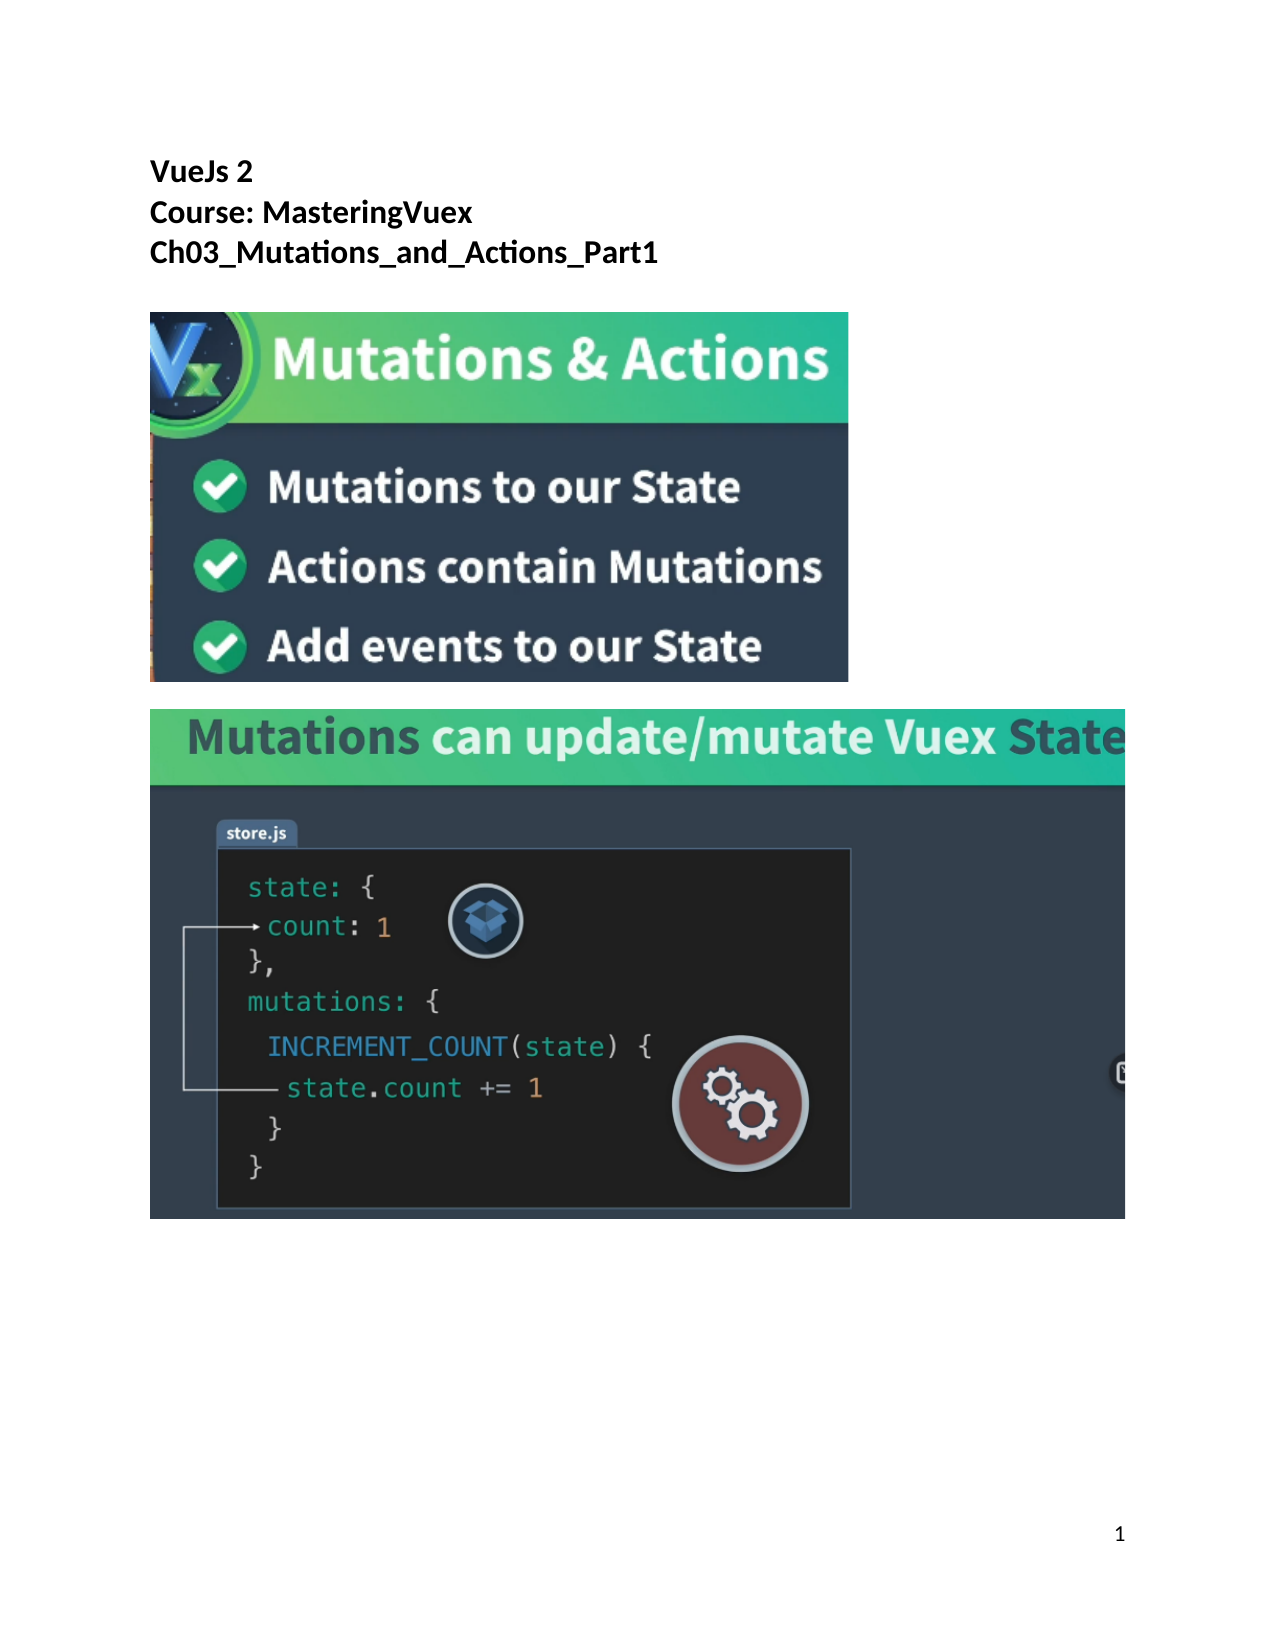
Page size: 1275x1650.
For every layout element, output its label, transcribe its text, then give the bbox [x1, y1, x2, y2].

picture [150, 312, 849, 682]
text Ch03_Mutations_and_Actions_Part1 [150, 231, 1125, 272]
text VueJs 2 [150, 150, 1125, 191]
picture [150, 709, 1125, 1219]
text Course: MasteringVuex [150, 191, 1125, 231]
